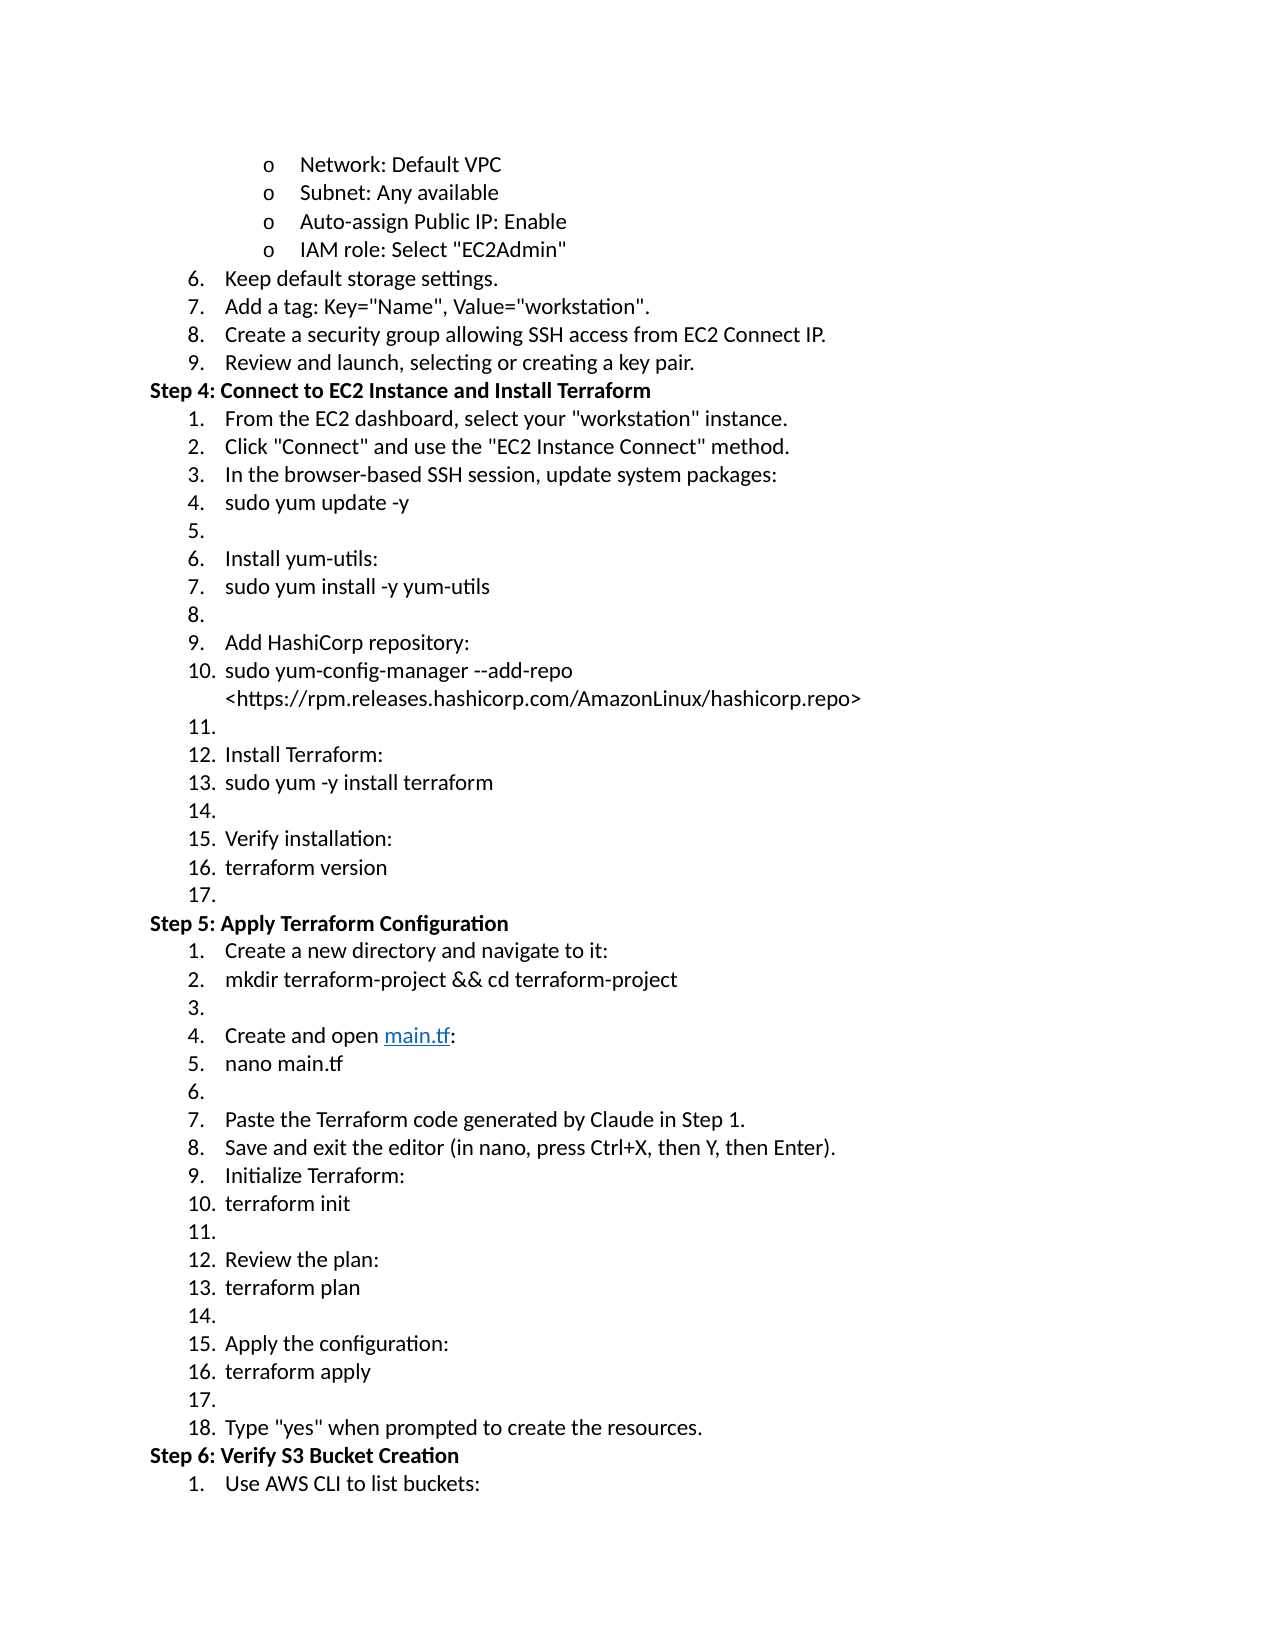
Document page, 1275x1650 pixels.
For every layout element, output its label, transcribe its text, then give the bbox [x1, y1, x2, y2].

list Click "Connect" and use the "EC2 Instance Connect" method. [187, 432, 1125, 460]
list terraform version [187, 853, 1125, 881]
list Subnet: Any available [262, 178, 1125, 207]
text Step 4: Connect to EC2 Instance and Install Terraform [150, 376, 1125, 404]
list sudo yum-config-manager --add-repo <https://rpm.releases.hashicorp.com/AmazonLinux/hashicorp.repo> [187, 656, 1125, 712]
list Use AWS CLI to list buckets: [187, 1469, 1125, 1497]
list sudo yum install -y yum-utils [187, 572, 1125, 600]
list sudo yum update -y [187, 488, 1125, 516]
list Review and launch, selecting or creating a key pair. [187, 348, 1125, 376]
list Review the plan: [187, 1245, 1125, 1273]
list Initialize Terraform: [187, 1161, 1125, 1189]
list Install yum-utils: [187, 544, 1125, 572]
list Verify installation: [187, 824, 1125, 853]
list Create and open main.tf: [187, 1021, 1125, 1049]
list nano main.tf [187, 1049, 1125, 1077]
list From the EC2 dashboard, select your "workstation" instance. [187, 404, 1125, 432]
list IAM role: Select "EC2Admin" [262, 236, 1125, 264]
list sudo yum -y install terraform [187, 768, 1125, 797]
list Install Terraform: [187, 741, 1125, 768]
list Add HashiCorp repository: [187, 628, 1125, 656]
list Network: Default VPC [262, 150, 1125, 178]
list Auto-assign Public IP: Enable [262, 207, 1125, 236]
text Step 6: Verify S3 Bucket Creation [150, 1441, 1125, 1469]
list Create a new directory and navigate to it: [187, 937, 1125, 965]
list terraform apply [187, 1357, 1125, 1385]
list terraform plan [187, 1273, 1125, 1301]
list Keep default storage settings. [187, 264, 1125, 292]
list Save and exit the editor (in nano, press Ctrl+X, then Y, then Enter). [187, 1133, 1125, 1161]
list Apply the configuration: [187, 1329, 1125, 1357]
list mkdir terraform-project && cd terraform-project [187, 965, 1125, 993]
list In the browser-based SSH session, update system packages: [187, 460, 1125, 488]
list Create a security group allowing SSH access from EC2 Connect IP. [187, 320, 1125, 348]
list Type "yes" when prompted to create the resources. [187, 1413, 1125, 1441]
text Step 5: Apply Terraform Configuration [150, 909, 1125, 937]
list Paste the Terraform code generated by Claude in Step 1. [187, 1105, 1125, 1133]
list Add a tag: Key="Name", Value="workstation". [187, 292, 1125, 320]
list terraform init [187, 1189, 1125, 1217]
